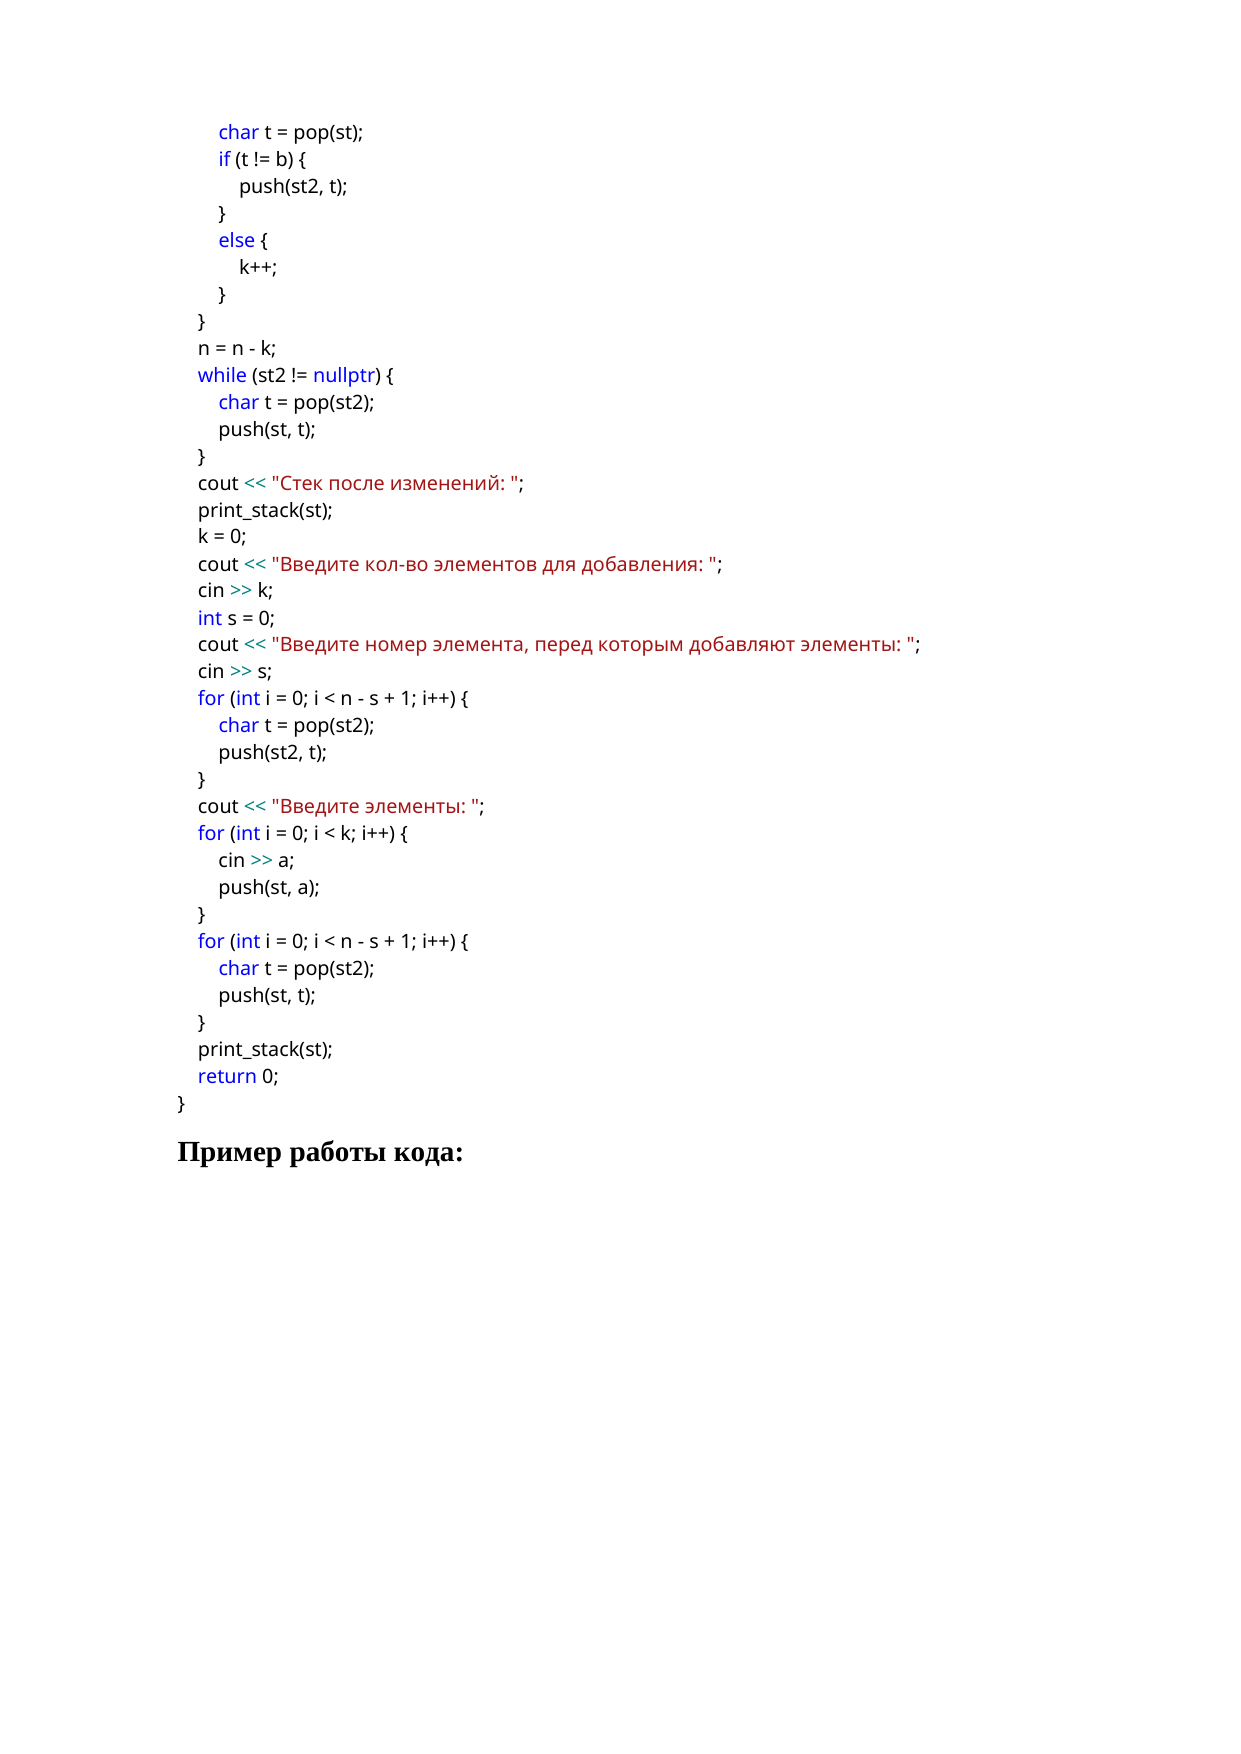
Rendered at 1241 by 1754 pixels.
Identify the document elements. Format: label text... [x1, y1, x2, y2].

text } [177, 766, 1152, 793]
text for (int i = 0; i < n - s + 1; i++) { [177, 685, 1152, 712]
text return 0; [177, 1062, 1152, 1089]
text cin >> s; [177, 658, 1152, 685]
text char t = pop(st); [177, 118, 1152, 145]
text } [177, 1008, 1152, 1035]
text cout << "Введите номер элемента, перед которым добавляют элементы: "; [177, 631, 1152, 658]
text char t = pop(st2); [177, 954, 1152, 981]
text print_stack(st); [177, 496, 1152, 523]
text for (int i = 0; i < n - s + 1; i++) { [177, 927, 1152, 954]
text cout << "Введите кол-во элементов для добавления: "; [177, 550, 1152, 577]
text k++; [177, 253, 1152, 280]
text push(st, t); [177, 981, 1152, 1008]
text char t = pop(st2); [177, 388, 1152, 415]
text } [177, 901, 1152, 927]
text cout << "Стек после изменений: "; [177, 469, 1152, 496]
text } [177, 199, 1152, 226]
text cin >> a; [177, 847, 1152, 873]
text cout << "Введите элементы: "; [177, 793, 1152, 819]
text int s = 0; [177, 604, 1152, 631]
text print_stack(st); [177, 1035, 1152, 1062]
text cin >> k; [177, 577, 1152, 604]
text push(st2, t); [177, 739, 1152, 766]
text } [177, 442, 1152, 469]
text Пример работы кода: [177, 1134, 1152, 1168]
text while (st2 != nullptr) { [177, 361, 1152, 388]
text k = 0; [177, 523, 1152, 550]
text push(st, a); [177, 873, 1152, 901]
text push(st2, t); [177, 172, 1152, 199]
text char t = pop(st2); [177, 712, 1152, 739]
text push(st, t); [177, 415, 1152, 442]
text } [177, 280, 1152, 307]
text } [177, 1089, 1152, 1116]
text n = n - k; [177, 334, 1152, 361]
text } [177, 307, 1152, 334]
text for (int i = 0; i < k; i++) { [177, 819, 1152, 847]
text else { [177, 226, 1152, 253]
text if (t != b) { [177, 145, 1152, 172]
